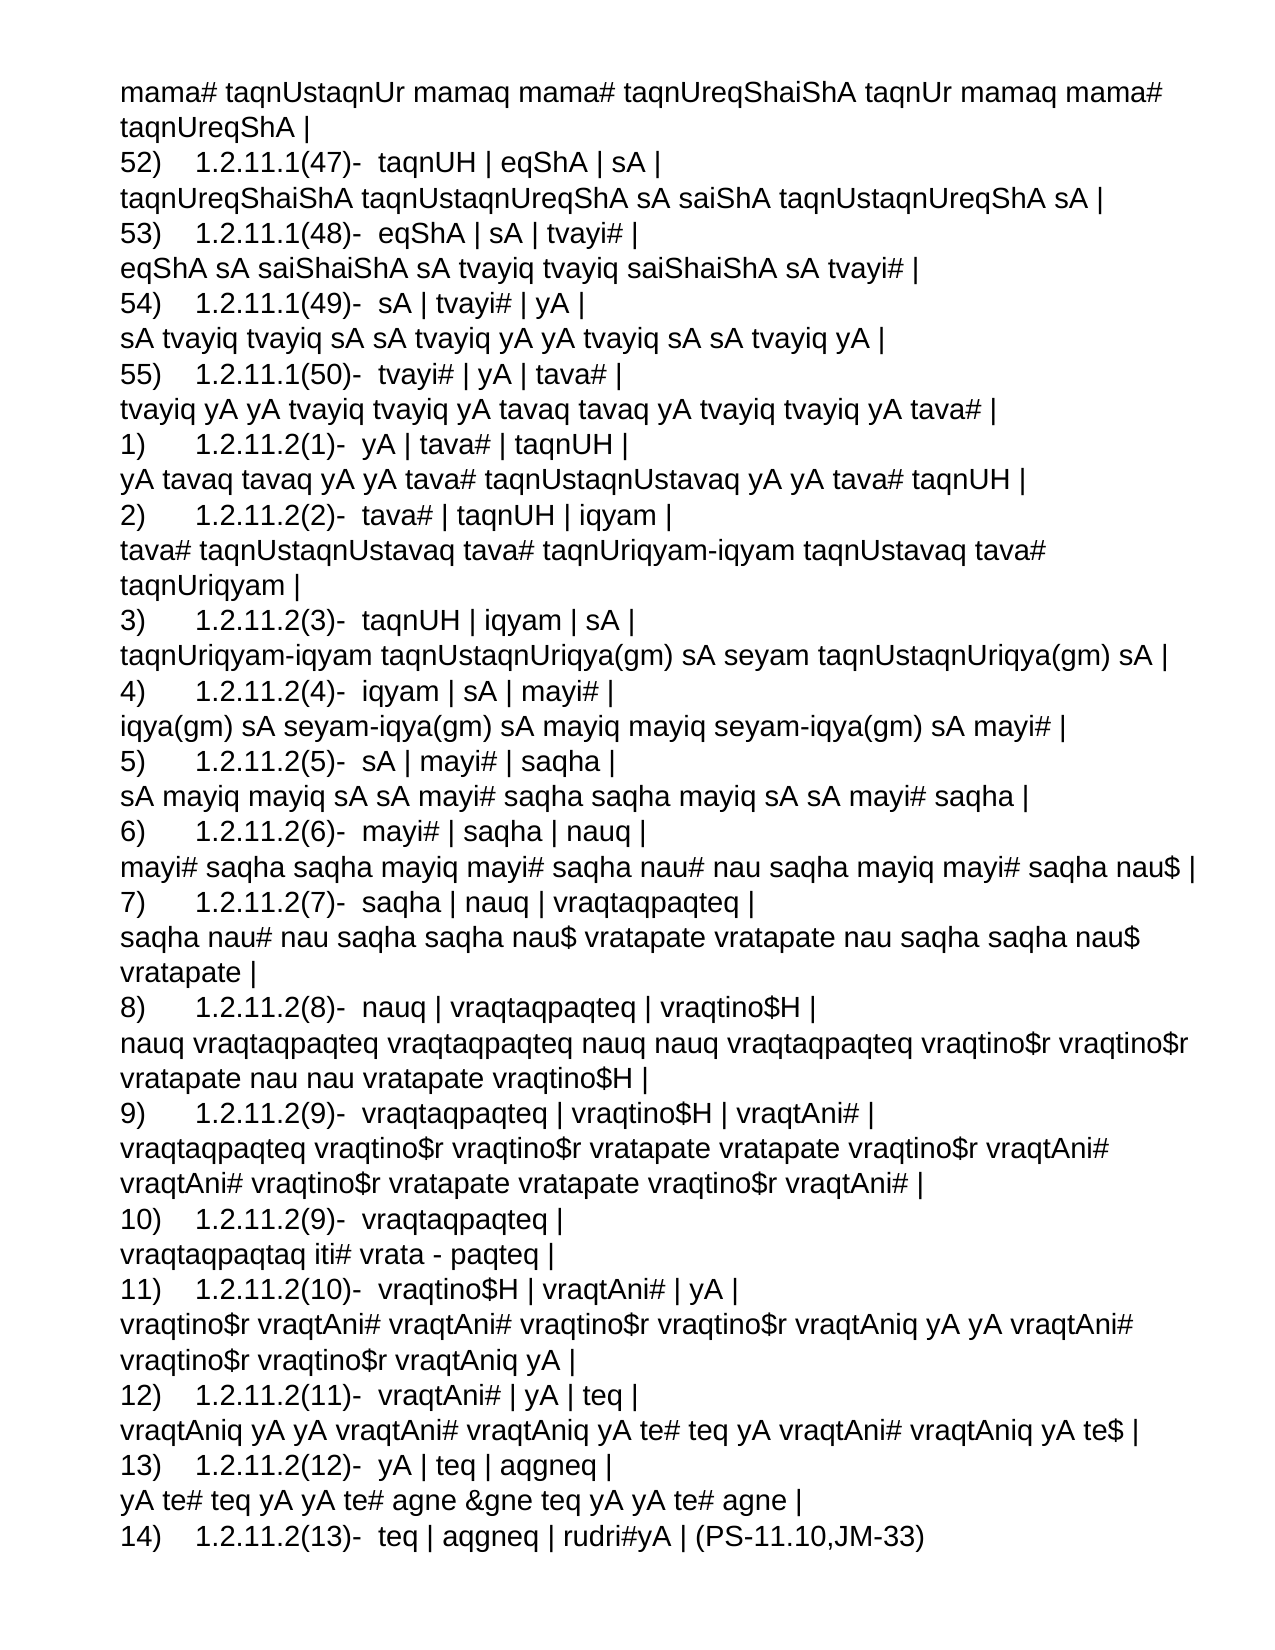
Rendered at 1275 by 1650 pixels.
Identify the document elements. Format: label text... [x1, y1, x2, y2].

text yA tavaq tavaq yA yA tava# taqnUstaqnUstavaq yA yA tava# taqnUH | [120, 462, 1200, 496]
text eqShA sA saiShaiShA sA tvayiq tvayiq saiShaiShA sA tvayi# | [120, 251, 1200, 284]
text tava# taqnUstaqnUstavaq tava# taqnUriqyam-iqyam taqnUstavaq tava# taqnUriqyam | [120, 533, 1200, 601]
text 1) 1.2.11.2(1)- yA | tava# | taqnUH | [120, 427, 1200, 461]
text 2) 1.2.11.2(2)- tava# | taqnUH | iqyam | [120, 497, 1200, 531]
text mayi# saqha saqha mayiq mayi# saqha nau# nau saqha mayiq mayi# saqha nau$ | [120, 849, 1200, 883]
text 5) 1.2.11.2(5)- sA | mayi# | saqha | [120, 744, 1200, 777]
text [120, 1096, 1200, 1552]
text 3) 1.2.11.2(3)- taqnUH | iqyam | sA | [120, 603, 1200, 637]
text 52) 1.2.11.1(47)- taqnUH | eqShA | sA | [120, 145, 1200, 179]
text 53) 1.2.11.1(48)- eqShA | sA | tvayi# | [120, 216, 1200, 249]
text taqnUreqShaiShA taqnUstaqnUreqShA sA saiShA taqnUstaqnUreqShA sA | [120, 181, 1200, 214]
text taqnUriqyam-iqyam taqnUstaqnUriqya(gm) sA seyam taqnUstaqnUriqya(gm) sA | [120, 638, 1200, 672]
text sA tvayiq tvayiq sA sA tvayiq yA yA tvayiq sA sA tvayiq yA | [120, 321, 1200, 355]
text 55) 1.2.11.1(50)- tvayi# | yA | tava# | [120, 357, 1200, 390]
text iqya(gm) sA seyam-iqya(gm) sA mayiq mayiq seyam-iqya(gm) sA mayi# | [120, 709, 1200, 742]
text nauq vraqtaqpaqteq vraqtaqpaqteq nauq nauq vraqtaqpaqteq vraqtino$r vraqtino$r vratapate nau nau vratapate vraqtino$H | [120, 1026, 1200, 1094]
text sA mayiq mayiq sA sA mayi# saqha saqha mayiq sA sA mayi# saqha | [120, 779, 1200, 813]
text 6) 1.2.11.2(6)- mayi# | saqha | nauq | [120, 814, 1200, 848]
text 54) 1.2.11.1(49)- sA | tvayi# | yA | [120, 286, 1200, 320]
text 4) 1.2.11.2(4)- iqyam | sA | mayi# | [120, 673, 1200, 707]
text 7) 1.2.11.2(7)- saqha | nauq | vraqtaqpaqteq | [120, 885, 1200, 918]
text mama# taqnUstaqnUr mamaq mama# taqnUreqShaiShA taqnUr mamaq mama# taqnUreqShA | [120, 75, 1200, 144]
text 8) 1.2.11.2(8)- nauq | vraqtaqpaqteq | vraqtino$H | [120, 990, 1200, 1024]
text saqha nau# nau saqha saqha nau$ vratapate vratapate nau saqha saqha nau$ vratapate | [120, 920, 1200, 989]
text tvayiq yA yA tvayiq tvayiq yA tavaq tavaq yA tvayiq tvayiq yA tava# | [120, 392, 1200, 425]
